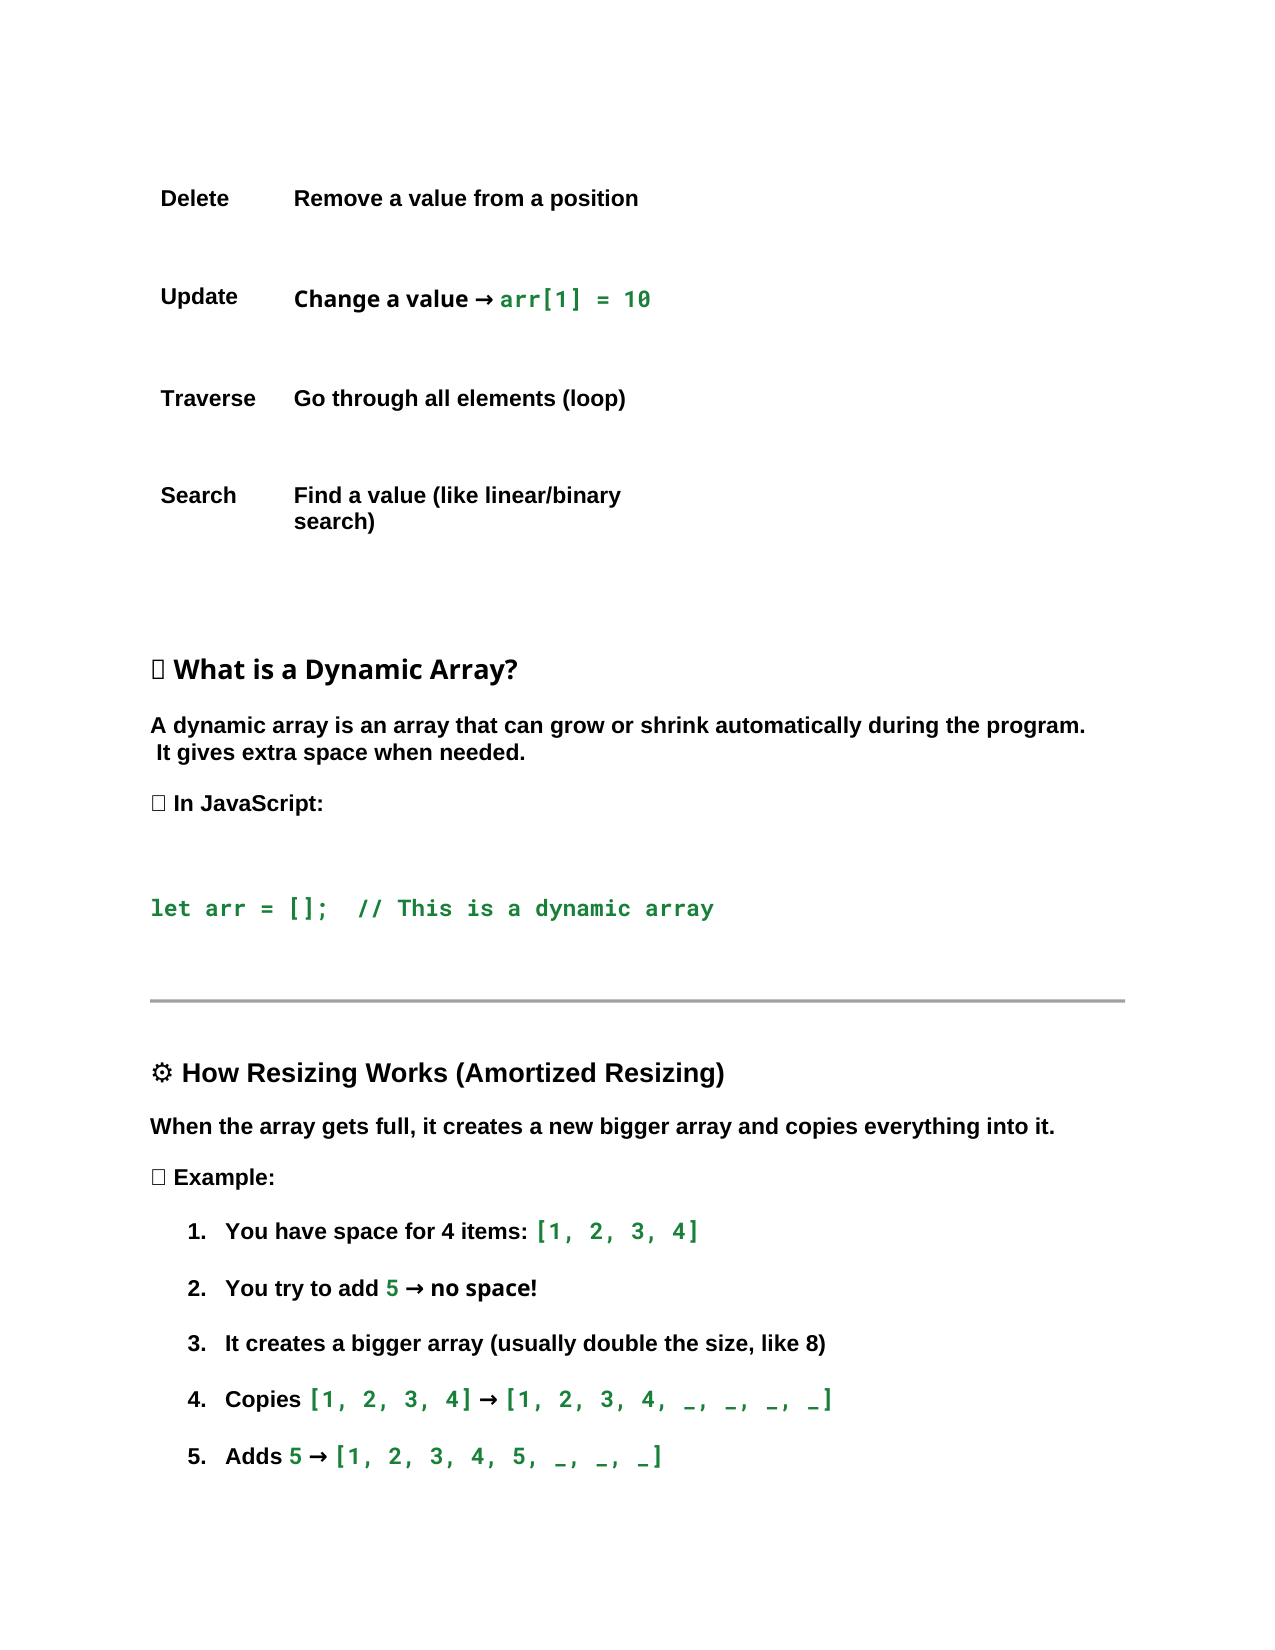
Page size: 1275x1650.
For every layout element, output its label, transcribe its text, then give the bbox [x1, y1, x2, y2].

text A dynamic array is an array that can grow or shrink automatically during the program. It gives extra space when needed. [150, 712, 1125, 765]
table_cell Find a value (like linear/binary search) [283, 446, 696, 570]
table_cell Traverse [150, 349, 283, 446]
text 🔁 Example: [150, 1164, 1125, 1191]
list It creates a bigger array (usually double the size, like 8) [187, 1330, 1125, 1383]
subtitle ⚙️ How Resizing Works (Amortized Resizing) [150, 1057, 1125, 1088]
table_cell Search [150, 446, 283, 570]
text let arr = []; // This is a dynamic array [150, 893, 1125, 923]
text When the array gets full, it creates a new bigger array and copies everything into it. [150, 1113, 1125, 1139]
subtitle ✅ What is a Dynamic Array? [150, 651, 1125, 687]
list You have space for 4 items: [1, 2, 3, 4] [187, 1216, 1125, 1272]
table_cell Update [150, 247, 283, 349]
table_cell Change a value → arr[1] = 10 [283, 247, 696, 349]
table_cell Remove a value from a position [283, 150, 696, 247]
text 🧠 In JavaScript: [150, 790, 1125, 816]
table_cell Go through all elements (loop) [283, 349, 696, 446]
list Adds 5 → [1, 2, 3, 4, 5, _, _, _] [187, 1440, 1125, 1471]
list Copies [1, 2, 3, 4] → [1, 2, 3, 4, _, _, _, _] [187, 1383, 1125, 1440]
list You try to add 5 → no space! [187, 1272, 1125, 1330]
table_cell Delete [150, 150, 283, 247]
